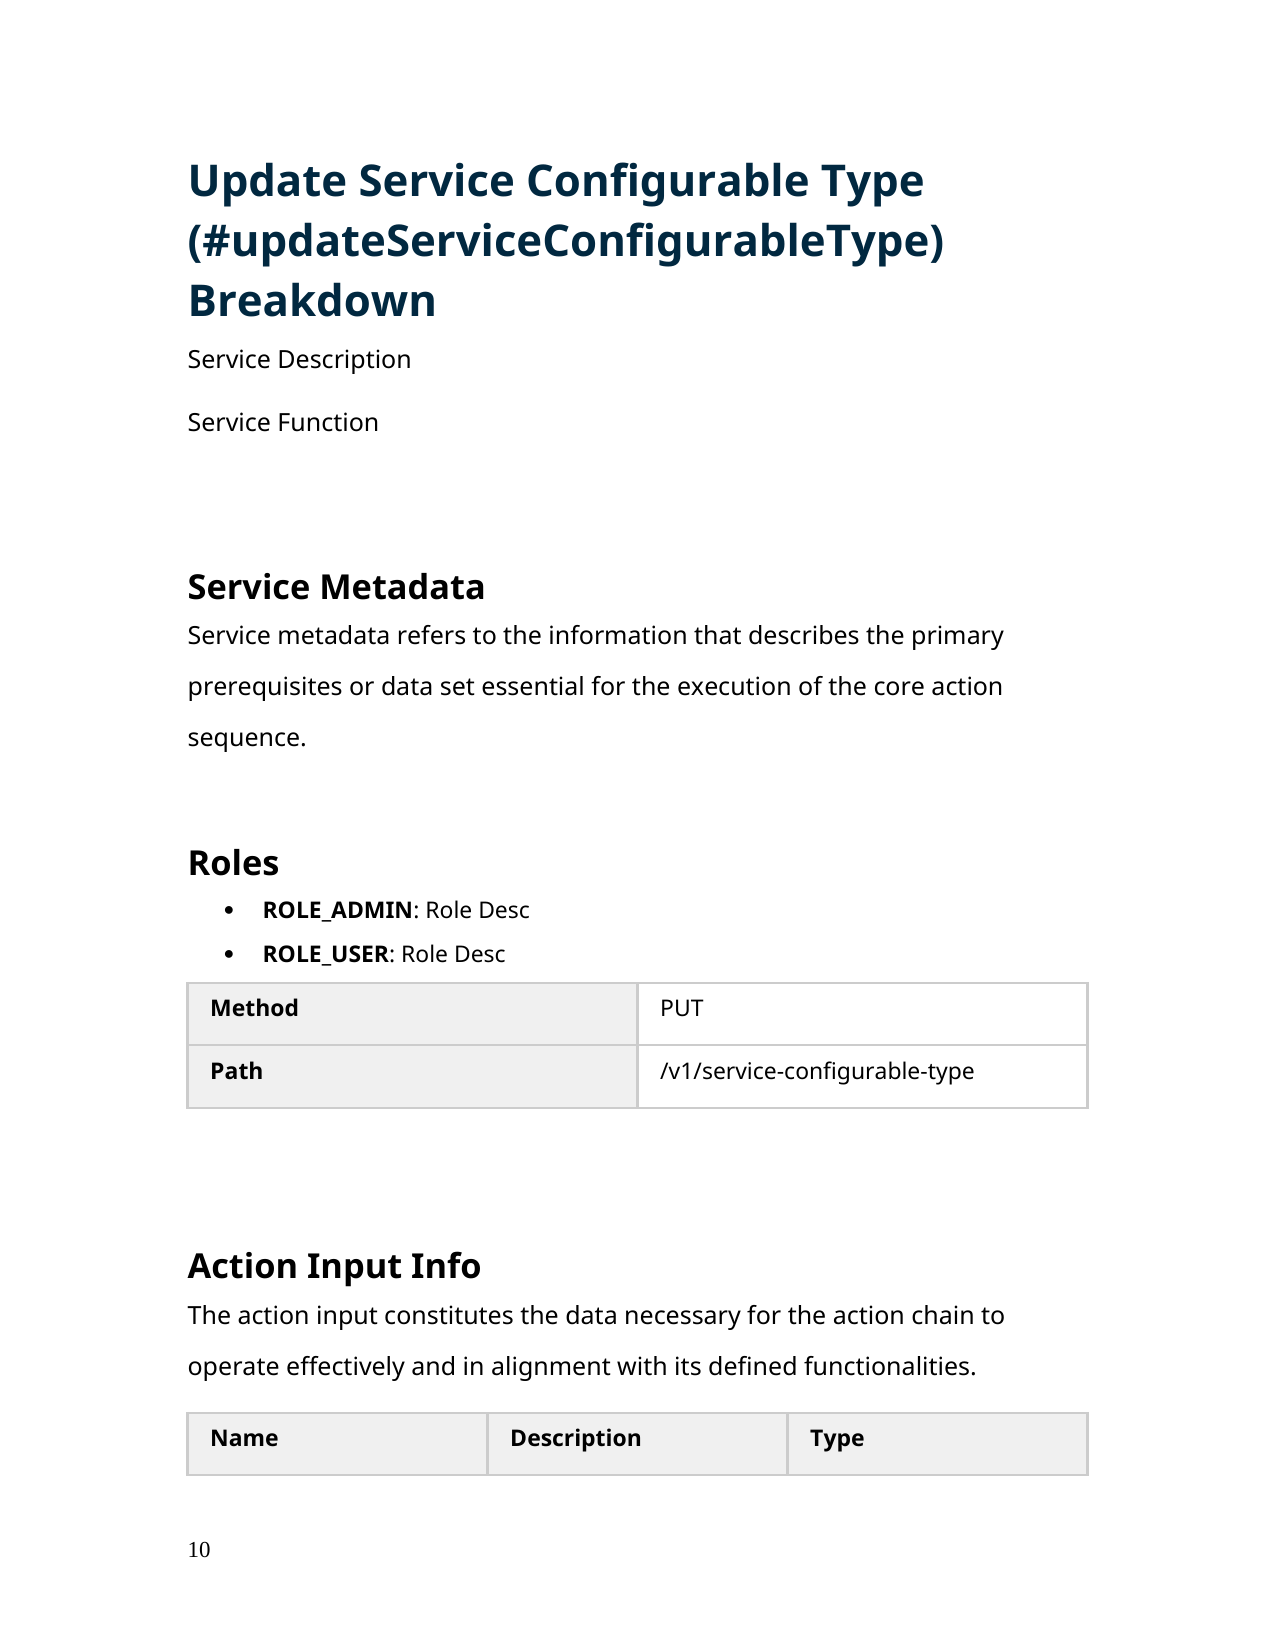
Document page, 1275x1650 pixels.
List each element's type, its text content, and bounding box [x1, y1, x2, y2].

table_cell /v1/service-configurable-type [639, 1046, 1086, 1107]
table_header PUT [639, 984, 1086, 1044]
text Service metadata refers to the information that describes the primary prerequisites or data set essential for the execution of the core action sequence. [187, 618, 1087, 754]
subtitle Action Input Info [187, 1242, 1087, 1289]
text Service Function [187, 405, 1087, 439]
list ROLE_ADMIN: Role Desc [225, 894, 1087, 926]
table_header Type [789, 1414, 1086, 1474]
text Update Service Configurable Type (#updateServiceConfigurableType) Breakdown [187, 150, 1087, 329]
list ROLE_USER: Role Desc [225, 938, 1087, 969]
table_cell Path [189, 1046, 636, 1107]
text The action input constitutes the data necessary for the action chain to operate effectively and in alignment with its defined functionalities. [187, 1297, 1087, 1382]
table_header Description [489, 1414, 786, 1474]
table_header Method [189, 984, 636, 1044]
subtitle Service Metadata [187, 563, 1087, 609]
text Service Description [187, 341, 1087, 375]
table_header Name [189, 1414, 486, 1474]
subtitle Roles [187, 839, 1087, 886]
